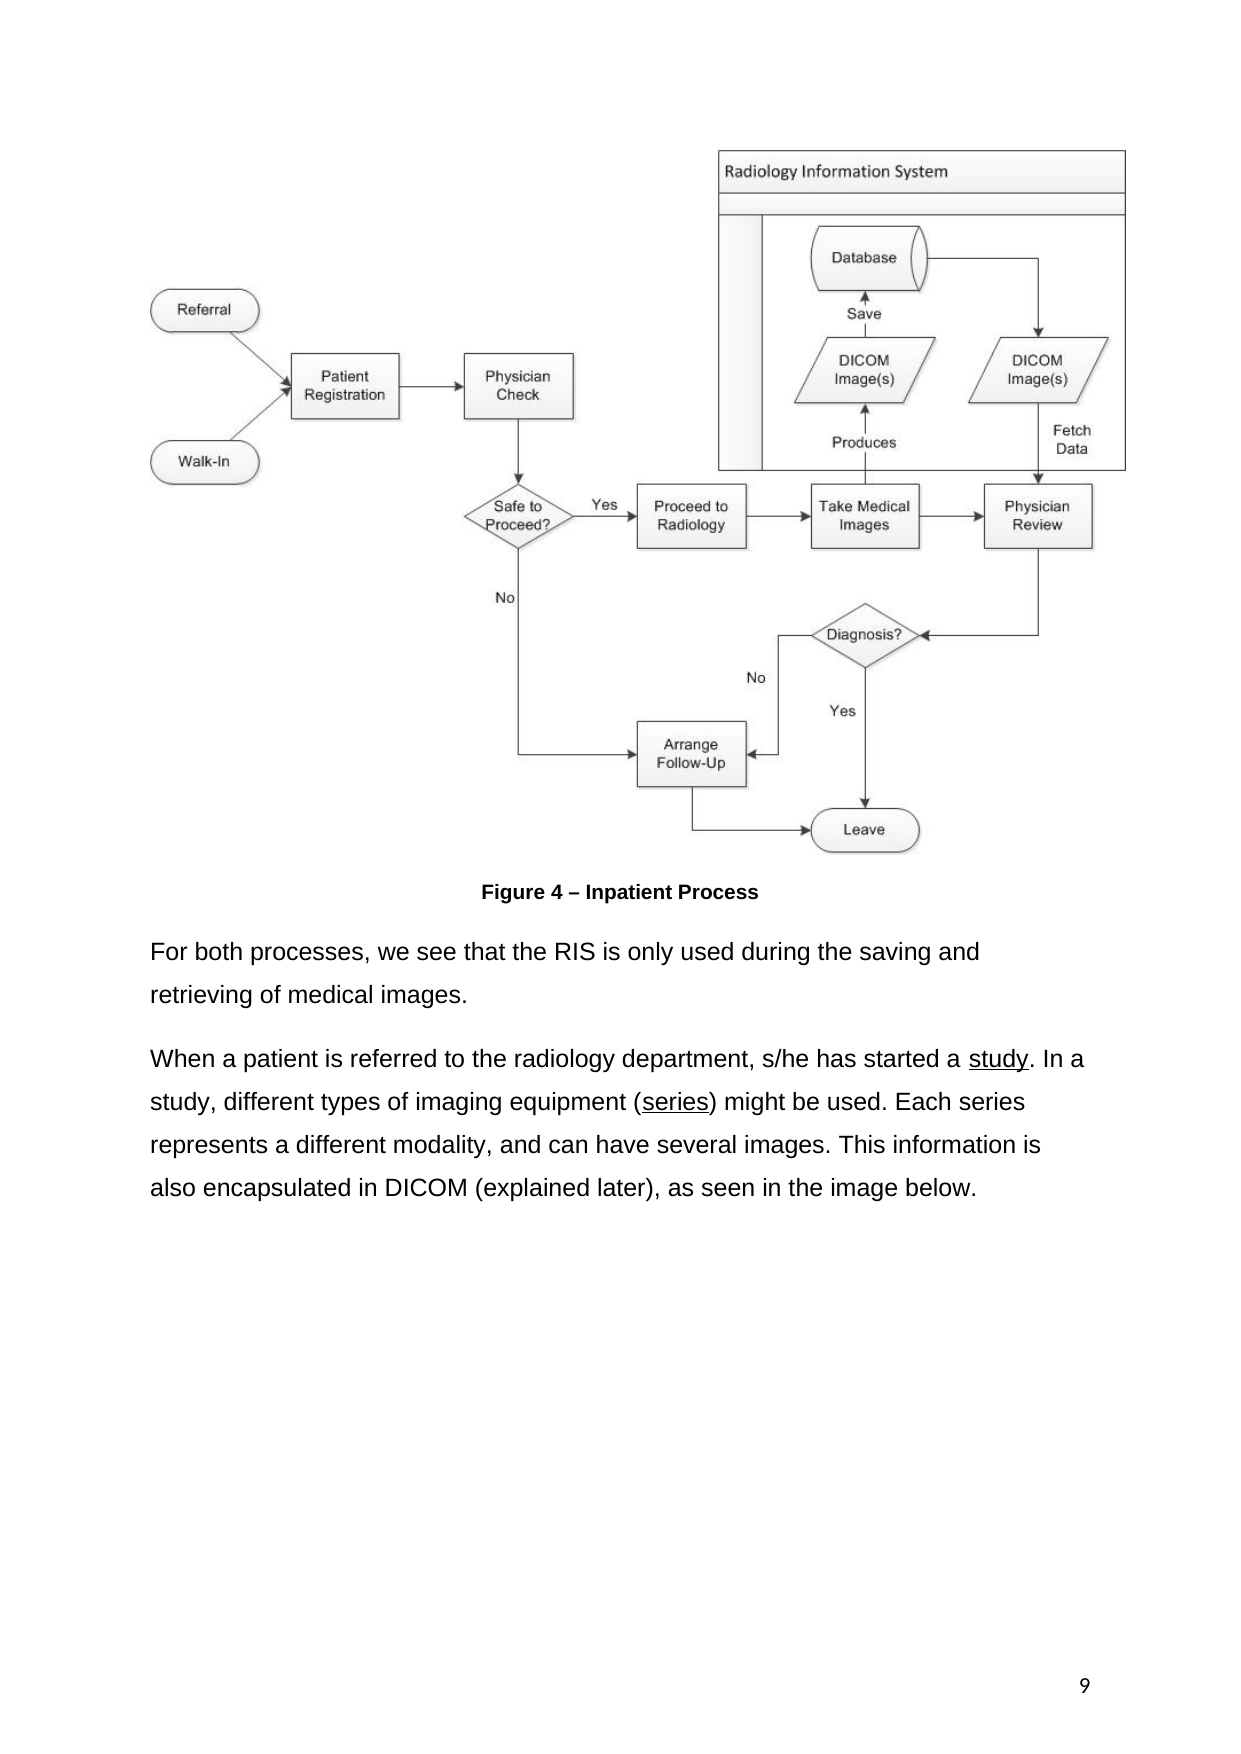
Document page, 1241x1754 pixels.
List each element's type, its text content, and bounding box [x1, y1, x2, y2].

text When a patient is referred to the radiology department, s/he has started a study. In a study, different types of imaging equipment (series) might be used. Each series represents a different modality, and can have several images. This information is also encapsulated in DICOM (explained later), as seen in the image below. [150, 1044, 1090, 1202]
picture [150, 149, 1126, 855]
text For both processes, we see that the RIS is only used during the saving and retrieving of medical images. [150, 937, 1090, 1008]
text Figure 4 – Inpatient Process [150, 880, 1090, 904]
